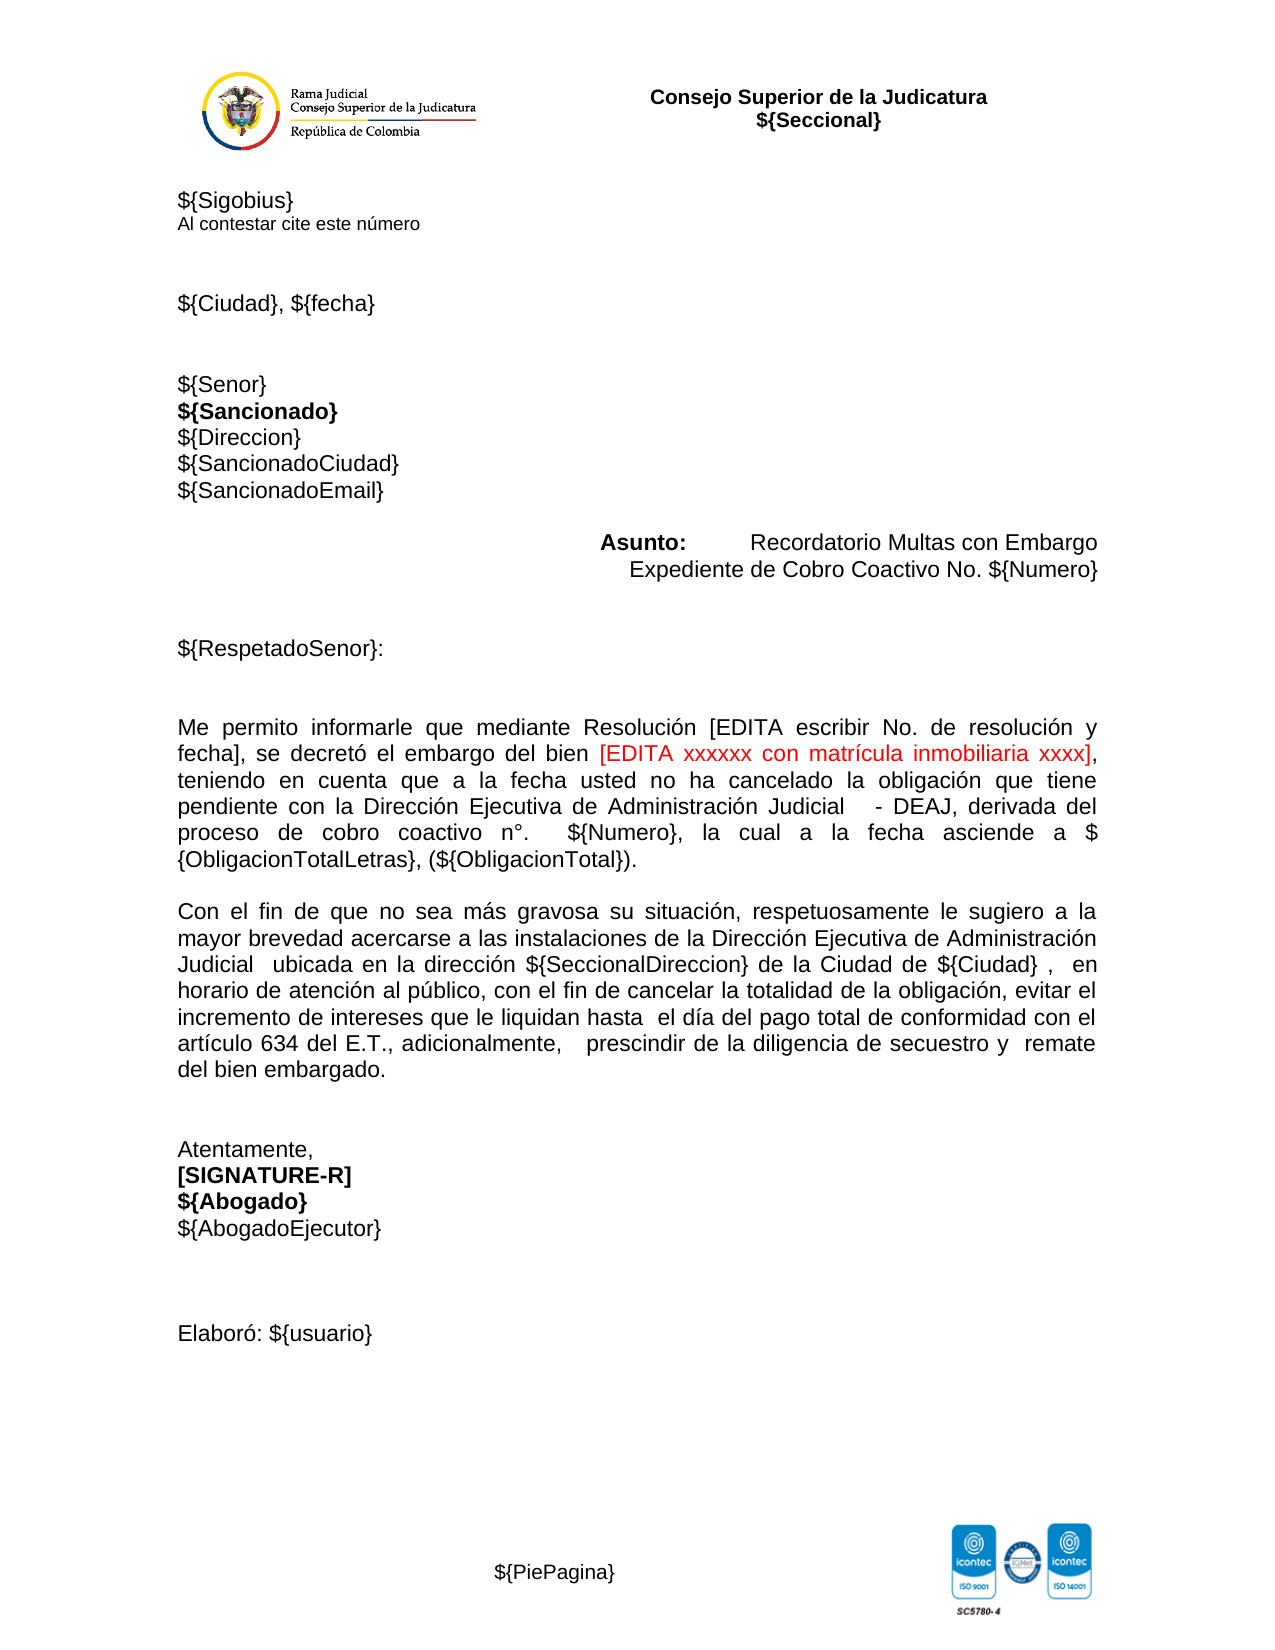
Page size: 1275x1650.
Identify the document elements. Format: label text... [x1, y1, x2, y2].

text ${Ciudad}, ${fecha} [177, 263, 1098, 345]
text ${Senor} ${Sancionado} [177, 345, 1098, 424]
text Elaboró: ${usuario} [177, 1320, 1098, 1346]
text Me permito informarle que mediante Resolución [EDITA escribir No. de resolución y fecha], se decretó el embargo del bien [EDITA xxxxxx con matrícula inmobiliaria xxxx], teniendo en cuenta que a la fecha usted no ha cancelado la obligación que tiene pendiente con la Dirección Ejecutiva de Administración Judicial - DEAJ, derivada del proceso de cobro coactivo n°. ${Numero}, la cual a la fecha asciende a ${ObligacionTotalLetras}, (${ObligacionTotal}). [177, 714, 1098, 872]
text ${RespetadoSenor}: [177, 635, 1098, 661]
picture [946, 1522, 1102, 1622]
text ${Abogado} ${AbogadoEjecutor} [177, 1188, 1098, 1241]
text ${Direccion} ${SancionadoCiudad} [177, 424, 1098, 477]
text ${SancionadoEmail} [177, 477, 1098, 503]
text Atentamente, [SIGNATURE-R] [177, 1109, 1098, 1188]
text Con el fin de que no sea más gravosa su situación, respetuosamente le sugiero a la mayor brevedad acercarse a las instalaciones de la Dirección Ejecutiva de Administración Judicial ubicada en la dirección ${SeccionalDireccion} de la Ciudad de ${Ciudad} , en horario de atención al público, con el fin de cancelar la totalidad de la obligación, evitar el incremento de intereses que le liquidan hasta el día del pago total de conformidad con el artículo 634 del E.T., adicionalmente, prescindir de la diligencia de secuestro y remate del bien embargado. [177, 898, 1098, 1083]
text Asunto: Recordatorio Multas con Embargo Expediente de Cobro Coactivo No. ${Numero} [177, 529, 1098, 582]
picture [196, 65, 482, 158]
text ${Sigobius} Al contestar cite este número [177, 187, 1098, 263]
